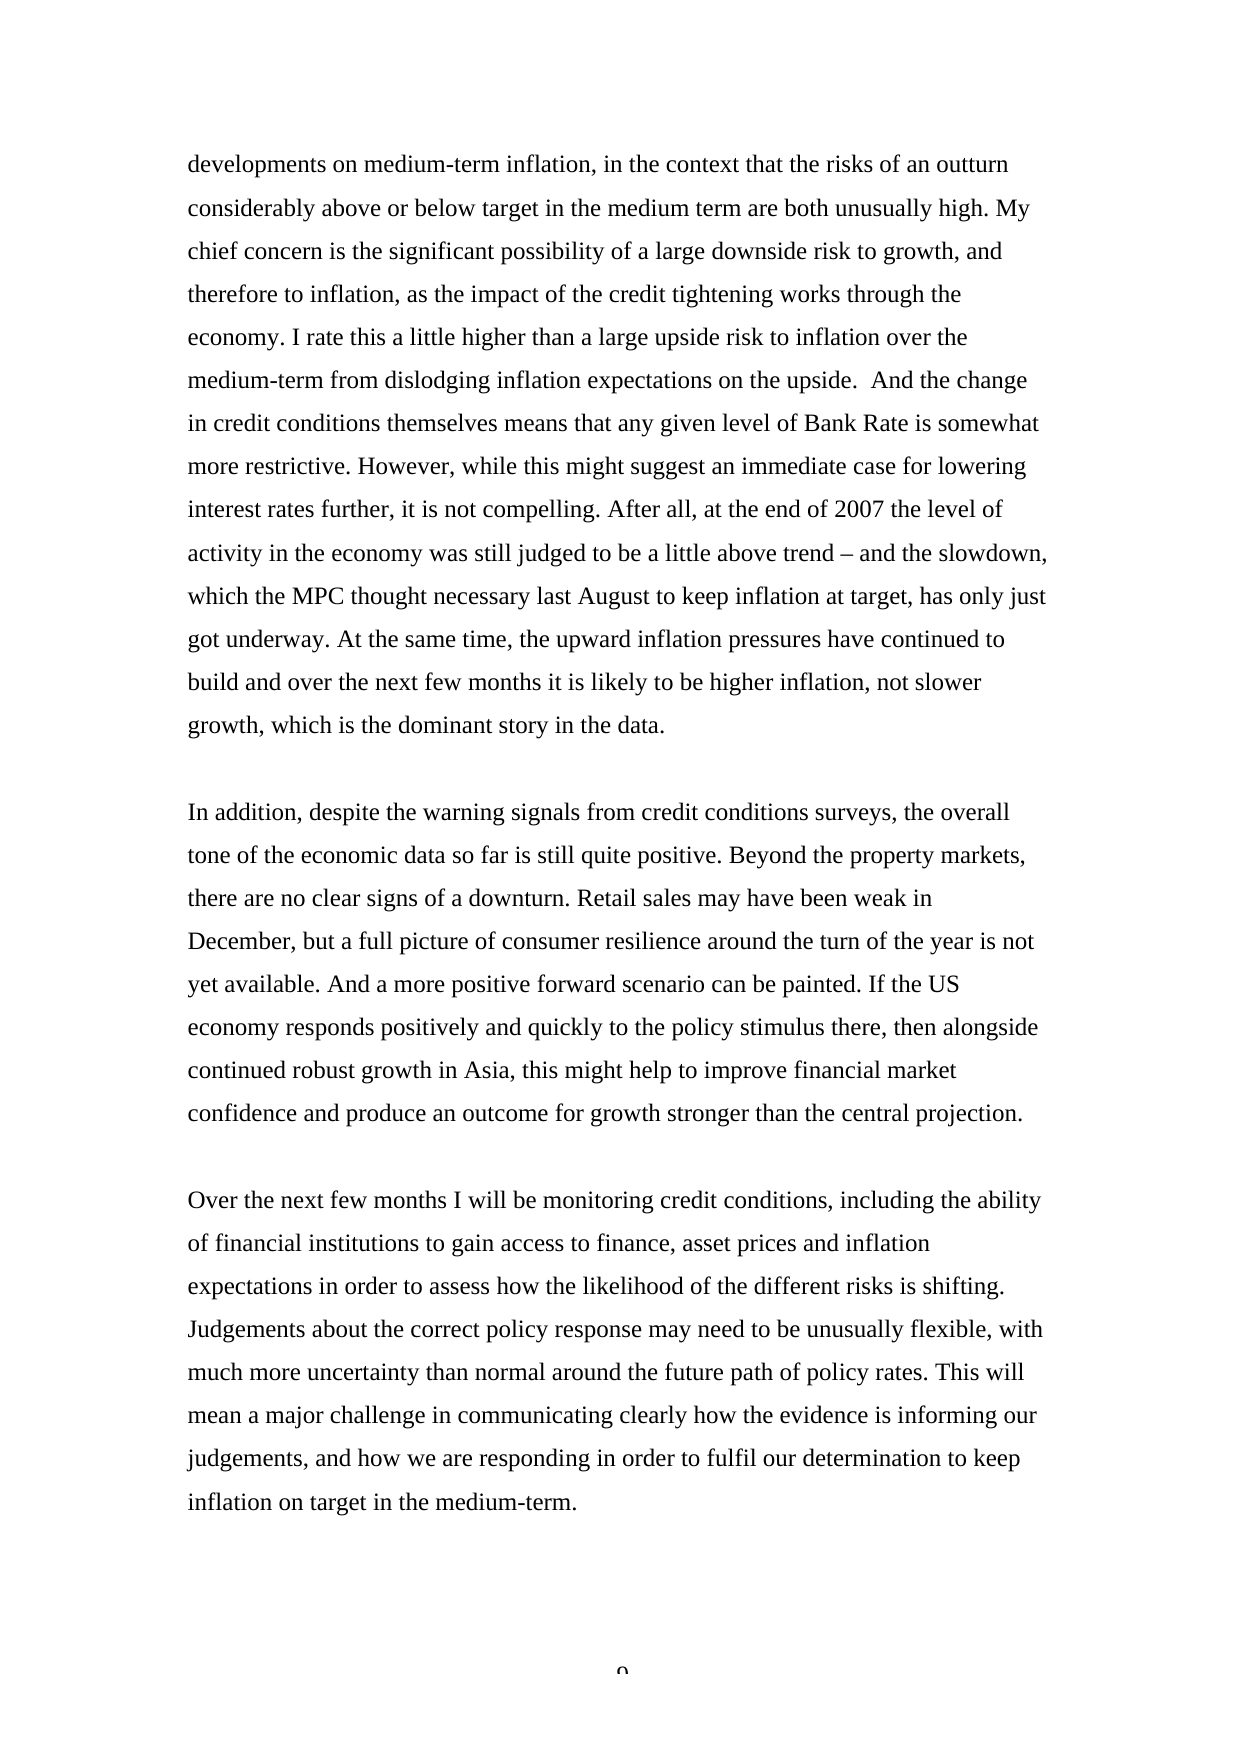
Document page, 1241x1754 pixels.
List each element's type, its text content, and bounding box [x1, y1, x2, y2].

text Over the next few months I will be monitoring credit conditions, including the ability of financial institutions to gain access to finance, asset prices and inflation expectations in order to assess how the likelihood of the different risks is shifting. [187, 1185, 1044, 1300]
text In addition, despite the warning signals from credit conditions surveys, the overall tone of the economic data so far is still quite positive. Beyond the property markets, there are no clear signs of a downturn. Retail sales may have been weak in December, but a full picture of consumer resilience around the turn of the year is not yet available. And a more positive forward scenario can be painted. If the US economy responds positively and quickly to the policy stimulus there, then alongside continued robust growth in Asia, this might help to improve financial market confidence and produce an outcome for growth stronger than the central projection. [187, 797, 1041, 1127]
text developments on medium-term inflation, in the context that the risks of an outturn considerably above or below target in the medium term are both unusually high. My chief concern is the significant possibility of a large downside risk to growth, and therefore to inflation, as the impact of the credit tightening works through the economy. I rate this a little higher than a large upside risk to inflation over the medium-term from dislodging inflation expectations on the upside. And the change in credit conditions themselves means that any given level of Bank Rate is somewhat more restrictive. However, while this might suggest an immediate case for lowering interest rates further, it is not compelling. After all, at the end of 2007 the level of activity in the economy was still judged to be a little above trend – and the slowdown, which the MPC thought necessary last August to keep inflation at target, has only just got underway. At the same time, the upward inflation pressures have continued to build and over the next few months it is likely to be higher inflation, not slower growth, which is the dominant story in the data. [187, 149, 1049, 739]
text Judgements about the correct policy response may need to be unusually flexible, with much more uncertainty than normal around the future path of policy rates. This will mean a major challenge in communicating clearly how the evidence is informing our judgements, and how we are responding in order to fulfil our determination to keep inflation on target in the medium-term. [187, 1314, 1046, 1515]
